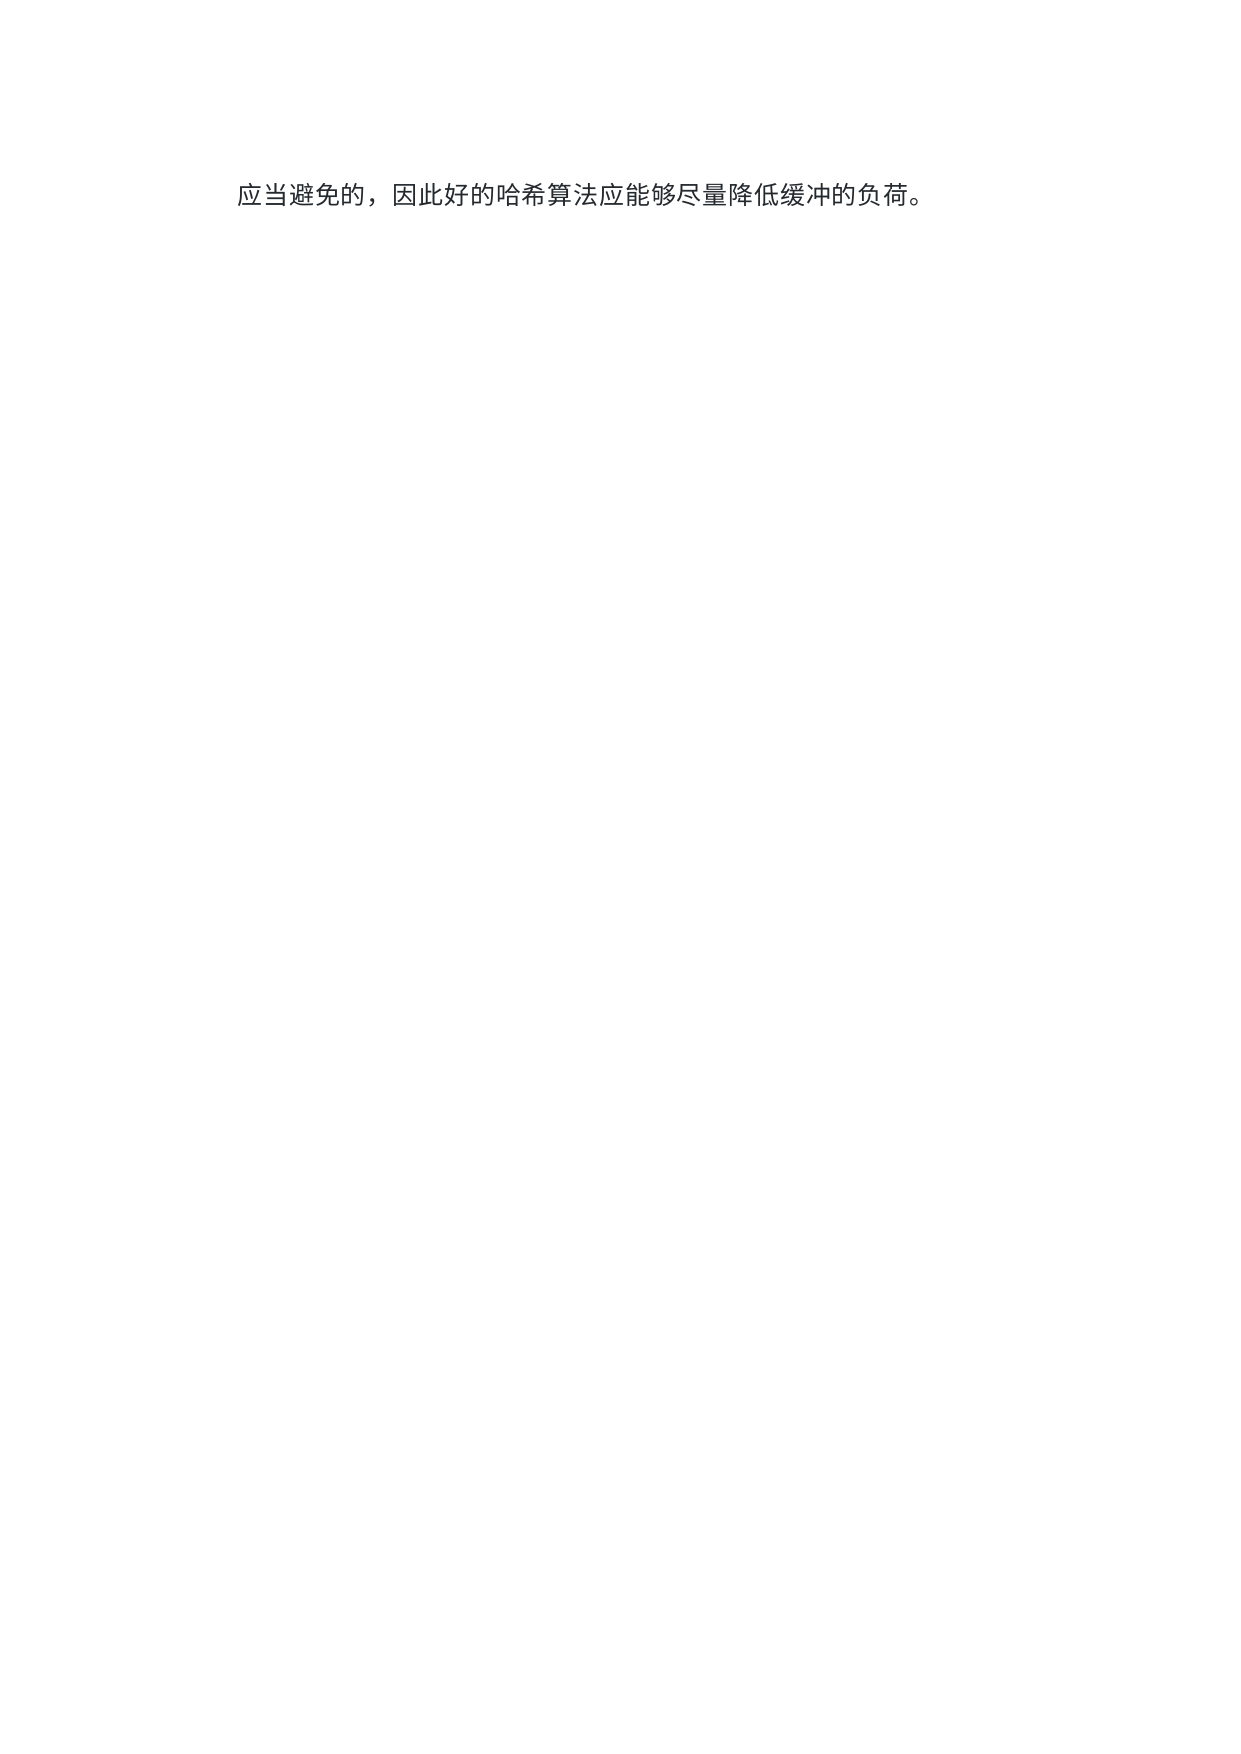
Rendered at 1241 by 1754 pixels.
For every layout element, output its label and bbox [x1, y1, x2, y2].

list [237, 172, 1053, 216]
